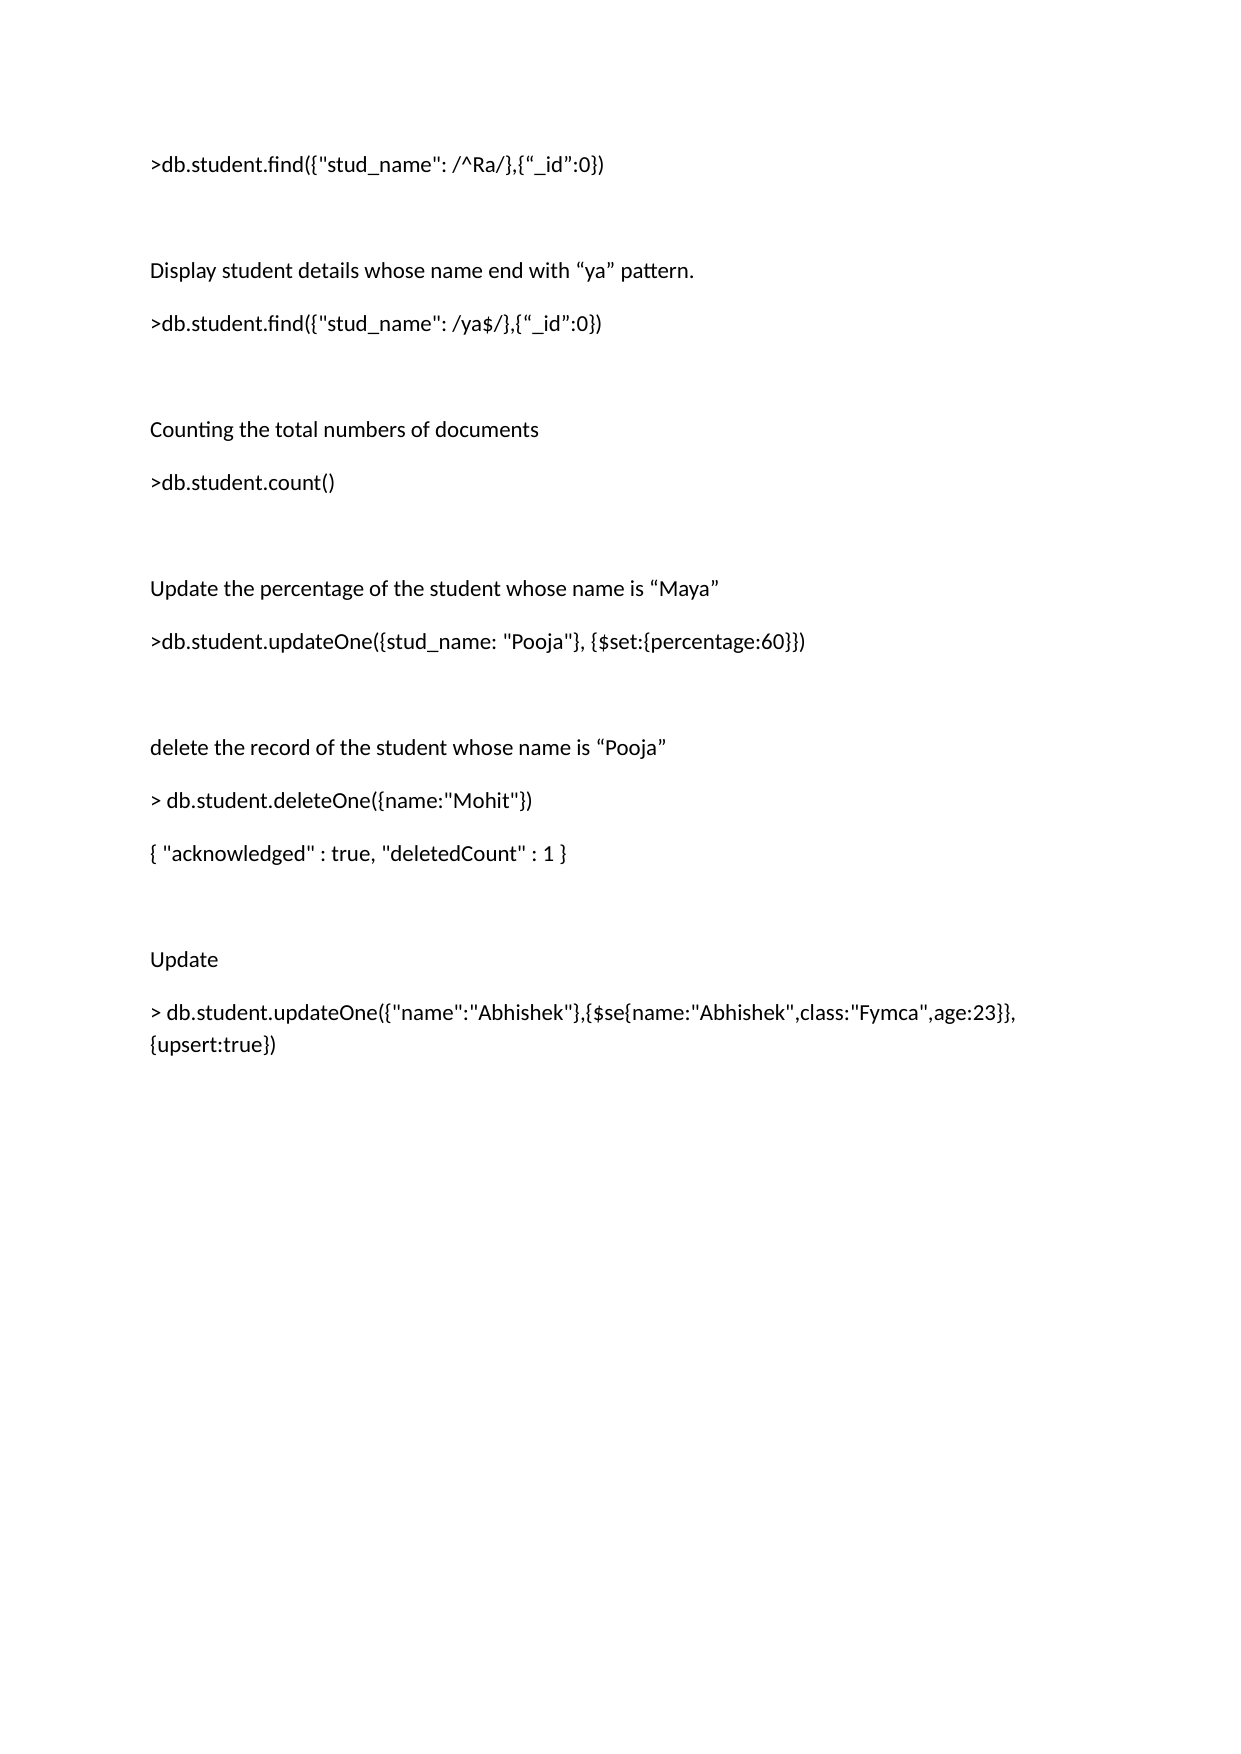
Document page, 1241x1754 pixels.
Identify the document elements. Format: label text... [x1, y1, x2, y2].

text Update the percentage of the student whose name is “Maya” [150, 574, 1090, 602]
text Update [150, 945, 1090, 973]
text >db.student.find({"stud_name": /ya$/},{“_id”:0}) [150, 309, 1090, 337]
text >db.student.count() [150, 468, 1090, 496]
text > db.student.deleteOne({name:"Mohit"}) [150, 786, 1090, 814]
text Counting the total numbers of documents [150, 415, 1090, 443]
text > db.student.updateOne({"name":"Abhishek"},{$se{name:"Abhishek",class:"Fymca",age:23}},{upsert:true}) [150, 998, 1090, 1058]
text Display student details whose name end with “ya” pattern. [150, 256, 1090, 284]
text >db.student.find({"stud_name": /^Ra/},{“_id”:0}) [150, 150, 1090, 178]
text >db.student.updateOne({stud_name: "Pooja"}, {$set:{percentage:60}}) [150, 627, 1090, 655]
text { "acknowledged" : true, "deletedCount" : 1 } [150, 839, 1090, 867]
text delete the record of the student whose name is “Pooja” [150, 733, 1090, 761]
